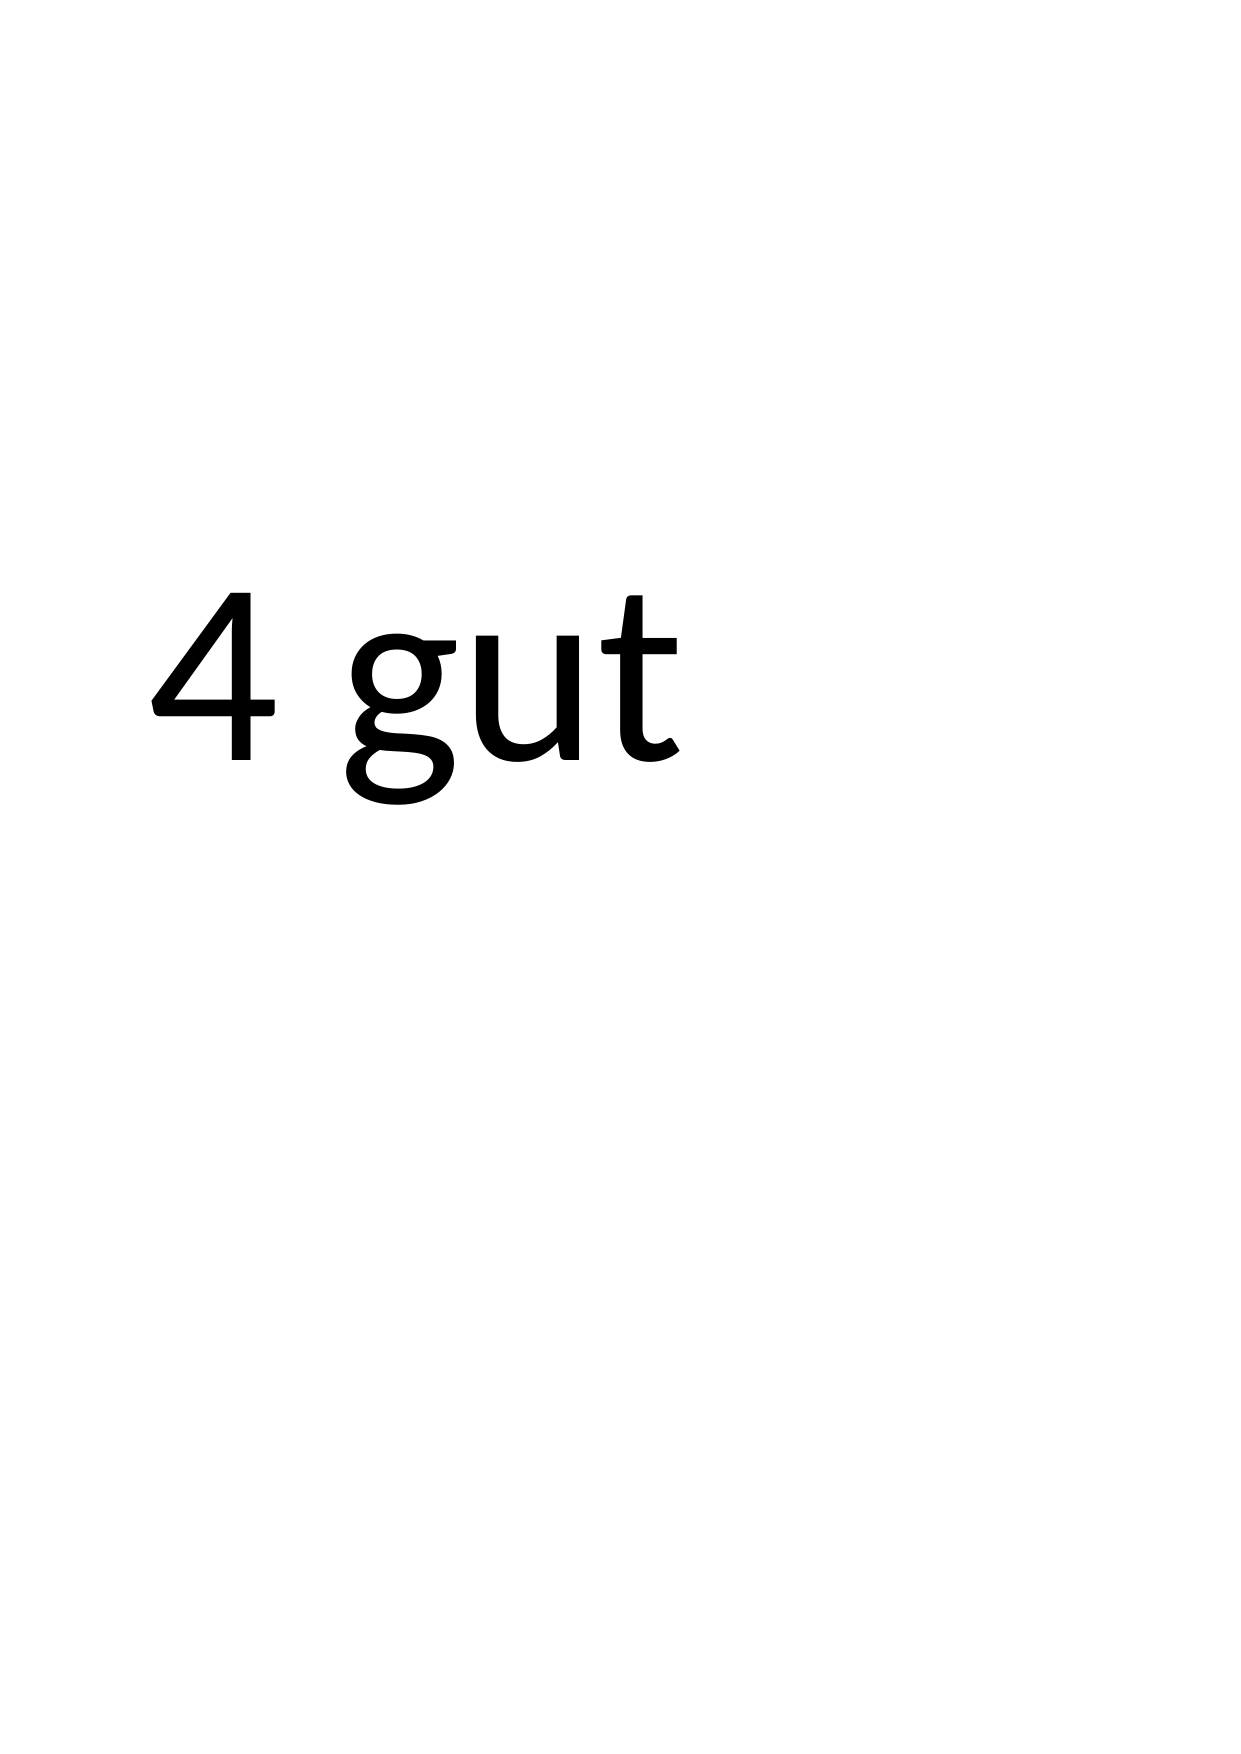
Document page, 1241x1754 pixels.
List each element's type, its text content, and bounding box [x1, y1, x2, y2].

text 4 gut [148, 508, 1093, 826]
